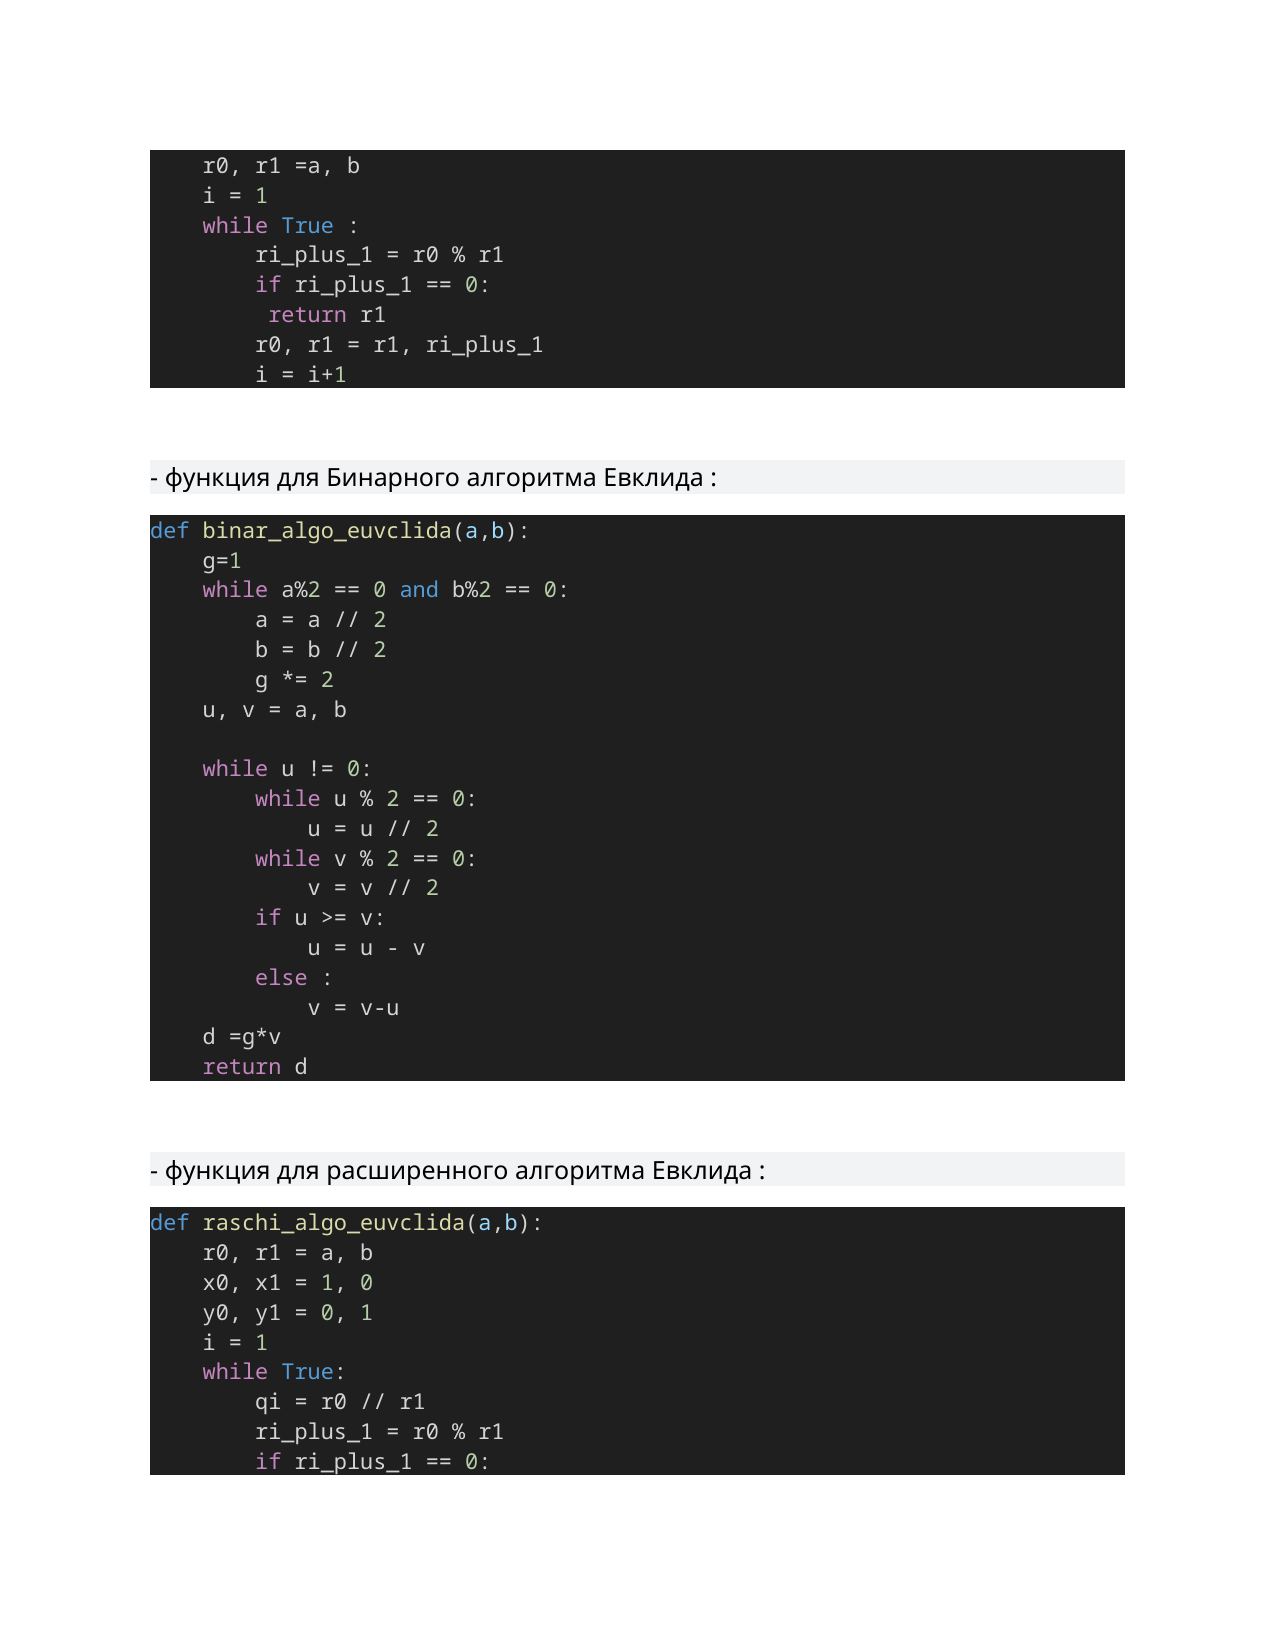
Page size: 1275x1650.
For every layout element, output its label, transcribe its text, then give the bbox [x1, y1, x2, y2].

text while u != 0: [150, 753, 1125, 783]
text ri_plus_1 = r0 % r1 [150, 239, 1125, 269]
text if u >= v: [150, 902, 1125, 932]
text y0, y1 = 0, 1 [150, 1297, 1125, 1326]
text g *= 2 [150, 664, 1125, 693]
text while True : [150, 209, 1125, 239]
text r0, r1 = r1, ri_plus_1 [150, 329, 1125, 358]
text g=1 [150, 544, 1125, 574]
text def binar_algo_euvclida(a,b): [150, 515, 1125, 544]
text u = u - v [150, 932, 1125, 962]
text if ri_plus_1 == 0: [150, 269, 1125, 299]
text u, v = a, b [150, 693, 1125, 723]
text else : [150, 962, 1125, 991]
text while u % 2 == 0: [150, 783, 1125, 813]
text - функция для Бинарного алгоритма Евклида : [150, 460, 1125, 494]
text u = u // 2 [150, 813, 1125, 842]
text v = v-u [150, 991, 1125, 1021]
text r0, r1 =a, b [150, 150, 1125, 180]
text d =g*v [150, 1021, 1125, 1051]
text i = 1 [150, 1326, 1125, 1356]
text if ri_plus_1 == 0: [150, 1446, 1125, 1475]
text def raschi_algo_euvclida(a,b): [150, 1207, 1125, 1237]
text while True: [150, 1356, 1125, 1386]
text x0, x1 = 1, 0 [150, 1267, 1125, 1297]
text r0, r1 = a, b [150, 1237, 1125, 1267]
text return d [150, 1051, 1125, 1081]
text a = a // 2 [150, 604, 1125, 634]
text i = 1 [150, 180, 1125, 209]
text while a%2 == 0 and b%2 == 0: [150, 574, 1125, 604]
text b = b // 2 [150, 634, 1125, 664]
text qi = r0 // r1 [150, 1386, 1125, 1416]
text ri_plus_1 = r0 % r1 [150, 1416, 1125, 1446]
text i = i+1 [150, 358, 1125, 388]
text while v % 2 == 0: [150, 842, 1125, 872]
text return r1 [150, 299, 1125, 329]
text v = v // 2 [150, 872, 1125, 902]
text - функция для расширенного алгоритма Евклида : [150, 1152, 1125, 1186]
